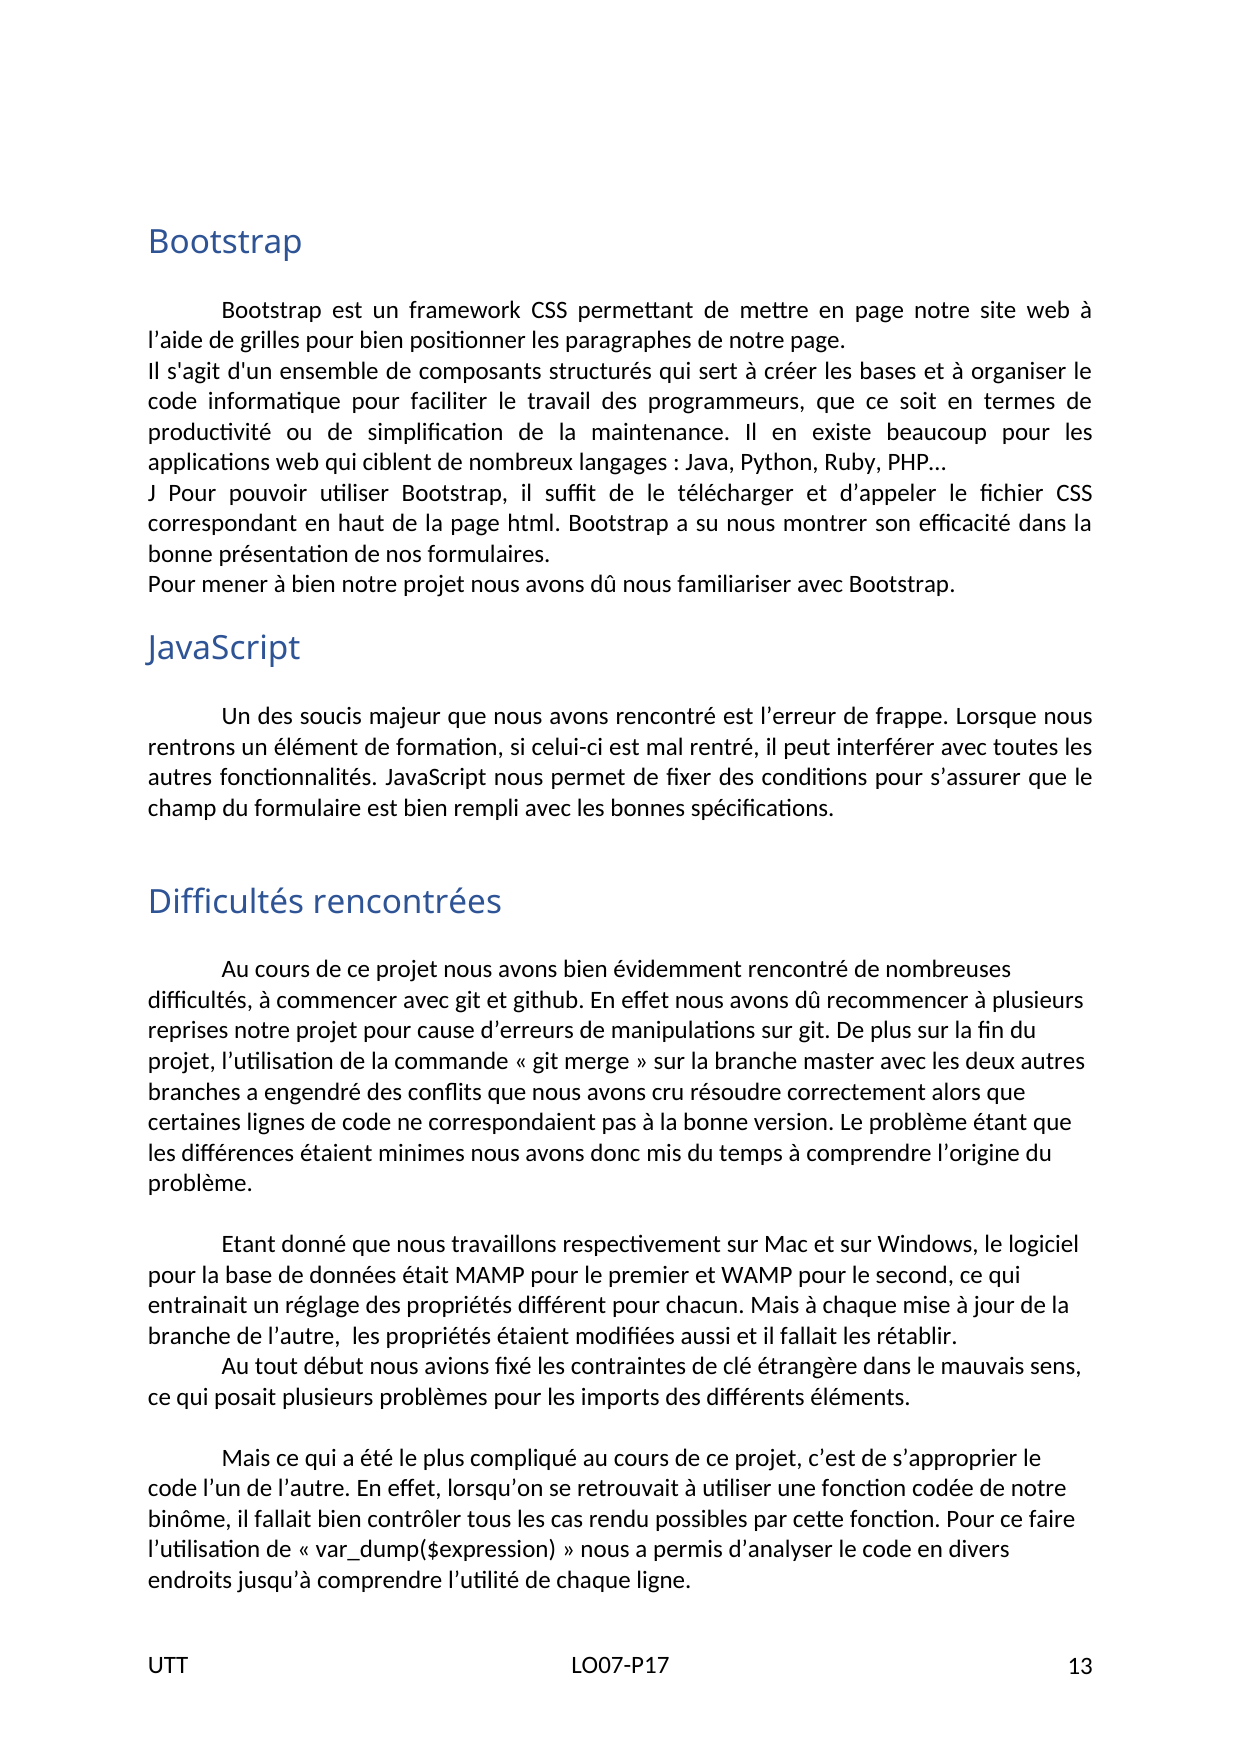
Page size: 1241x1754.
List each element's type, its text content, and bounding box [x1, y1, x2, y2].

text Il s'agit d'un ensemble de composants structurés qui sert à créer les bases et à organiser le code informatique pour faciliter le travail des programmeurs, que ce soit en termes de productivité ou de simplification de la maintenance. Il en existe beaucoup pour les applications web qui ciblent de nombreux langages : Java, Python, Ruby, PHP… [148, 355, 1093, 477]
text J Pour pouvoir utiliser Bootstrap, il suffit de le télécharger et d’appeler le fichier CSS correspondant en haut de la page html. Bootstrap a su nous montrer son efficacité dans la bonne présentation de nos formulaires. [148, 477, 1093, 569]
text Au cours de ce projet nous avons bien évidemment rencontré de nombreuses difficultés, à commencer avec git et github. En effet nous avons dû recommencer à plusieurs reprises notre projet pour cause d’erreurs de manipulations sur git. De plus sur la fin du projet, l’utilisation de la commande « git merge » sur la branche master avec les deux autres branches a engendré des conflits que nous avons cru résoudre correctement alors que certaines lignes de code ne correspondaient pas à la bonne version. Le problème étant que les différences étaient minimes nous avons donc mis du temps à comprendre l’origine du problème. [148, 954, 1093, 1198]
text Pour mener à bien notre projet nous avons dû nous familiariser avec Bootstrap. [148, 569, 1093, 599]
subtitle JavaScript [148, 624, 1093, 669]
text Un des soucis majeur que nous avons rencontré est l’erreur de frappe. Lorsque nous rentrons un élément de formation, si celui-ci est mal rentré, il peut interférer avec toutes les autres fonctionnalités. JavaScript nous permet de fixer des conditions pour s’assurer que le champ du formulaire est bien rempli avec les bonnes spécifications. [148, 700, 1093, 822]
text Mais ce qui a été le plus compliqué au cours de ce projet, c’est de s’approprier le code l’un de l’autre. En effet, lorsqu’on se retrouvait à utiliser une fonction codée de notre binôme, il fallait bien contrôler tous les cas rendu possibles par cette fonction. Pour ce faire l’utilisation de « var_dump($expression) » nous a permis d’analyser le code en divers endroits jusqu’à comprendre l’utilité de chaque ligne. [148, 1442, 1093, 1594]
subtitle Bootstrap [148, 218, 1093, 263]
text Au tout début nous avions fixé les contraintes de clé étrangère dans le mauvais sens, ce qui posait plusieurs problèmes pour les imports des différents éléments. [148, 1350, 1093, 1411]
text Bootstrap est un framework CSS permettant de mettre en page notre site web à l’aide de grilles pour bien positionner les paragraphes de notre page. [148, 294, 1093, 355]
text Etant donné que nous travaillons respectivement sur Mac et sur Windows, le logiciel pour la base de données était MAMP pour le premier et WAMP pour le second, ce qui entrainait un réglage des propriétés différent pour chacun. Mais à chaque mise à jour de la branche de l’autre, les propriétés étaient modifiées aussi et il fallait les rétablir. [148, 1228, 1093, 1350]
subtitle Difficultés rencontrées [148, 878, 1093, 923]
